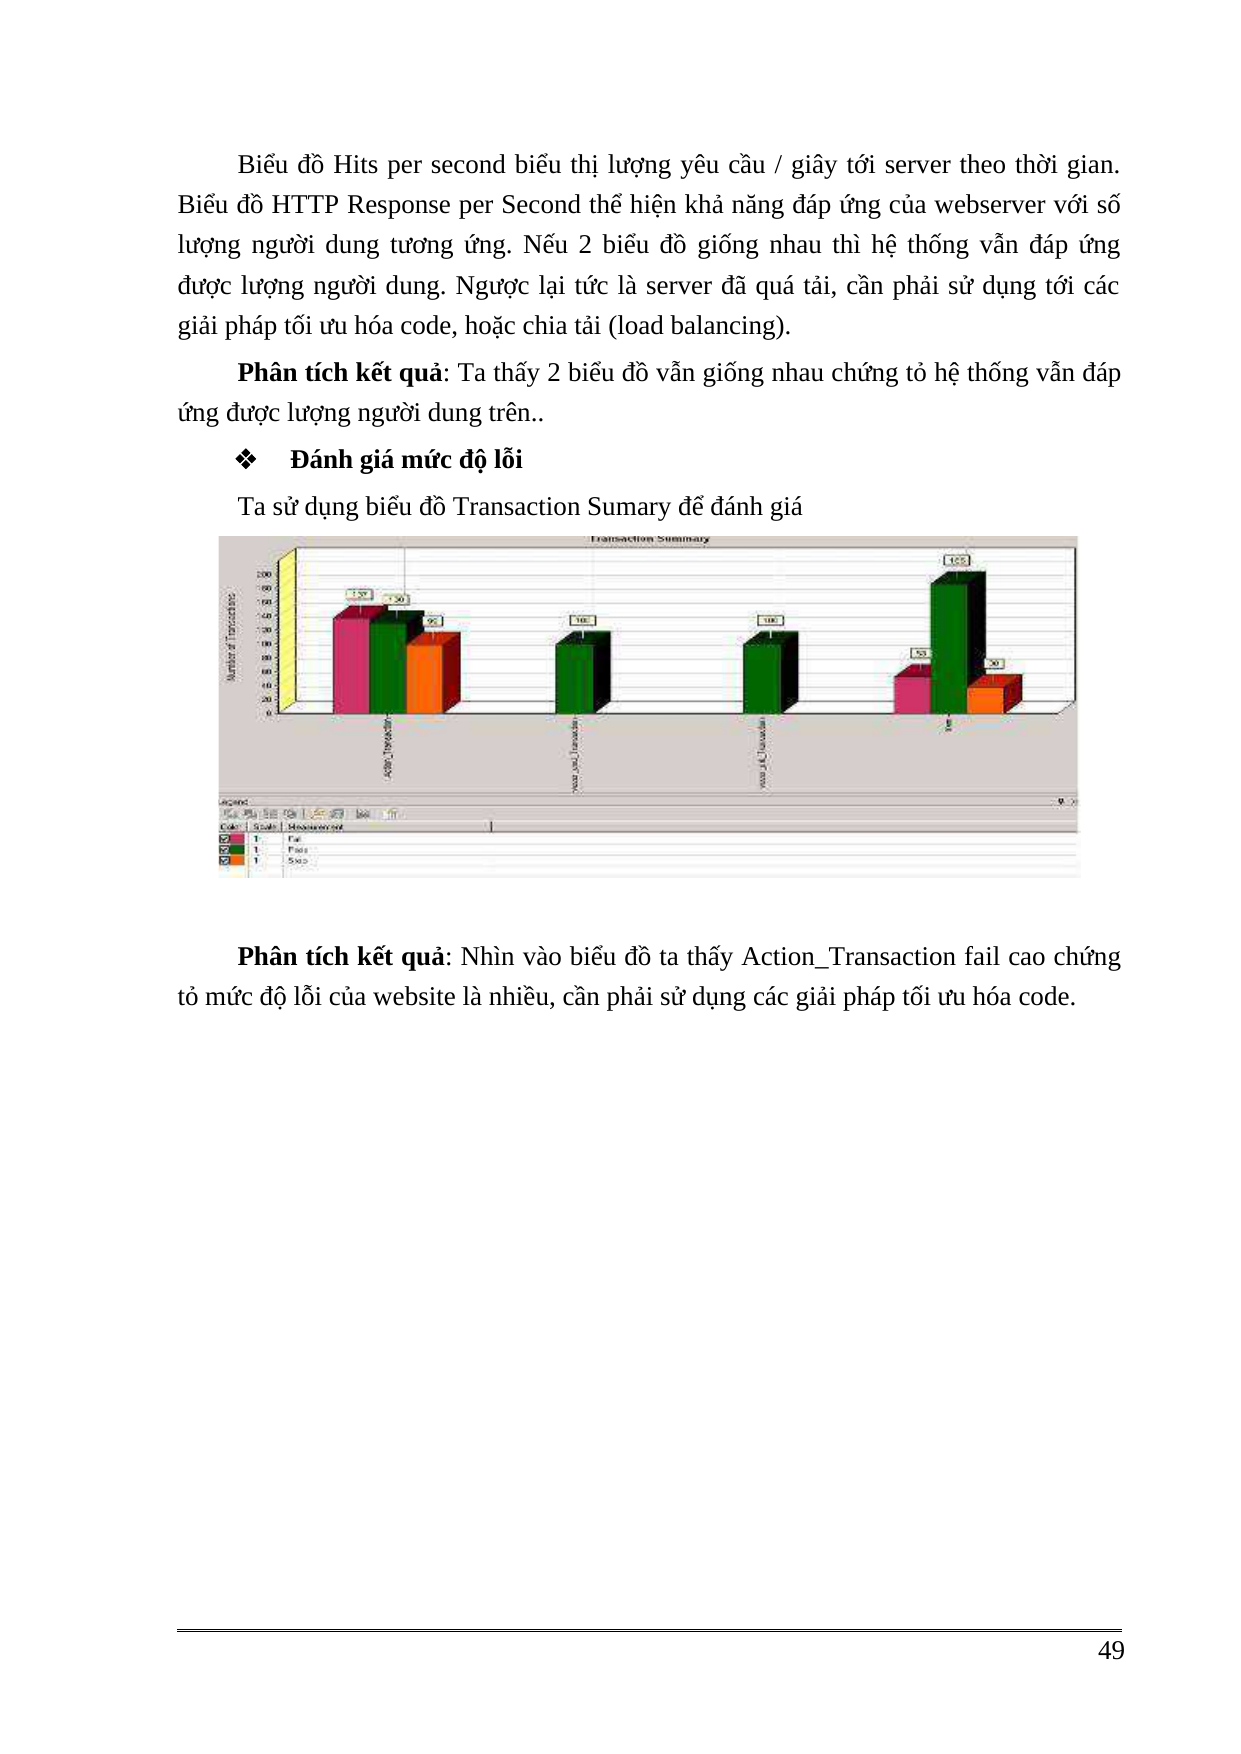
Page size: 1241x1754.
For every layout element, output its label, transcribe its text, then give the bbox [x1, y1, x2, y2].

list Đánh giá mức độ lỗi [233, 443, 1122, 474]
text Ta sử dụng biểu đồ Transaction Sumary để đánh giá [177, 490, 1122, 521]
text Phân tích kết quả: Nhìn vào biểu đồ ta thấy Action_Transaction fail cao chứng tỏ mức độ lỗi của website là nhiều, cần phải sử dụng các giải pháp tối ưu hóa code. [177, 940, 1122, 1012]
picture [218, 536, 1081, 878]
text Phân tích kết quả: Ta thấy 2 biểu đồ vẫn giống nhau chứng tỏ hệ thống vẫn đáp ứng được lượng người dung trên.. [177, 356, 1122, 428]
text Biểu đồ Hits per second biểu thị lượng yêu cầu / giây tới server theo thời gian. Biểu đồ HTTP Response per Second thể hiện khả năng đáp ứng của webserver với số lượng người dung tương ứng. Nếu 2 biểu đồ giống nhau thì hệ thống vẫn đáp ứng được lượng người dung. Ngược lại tức là server đã quá tải, cần phải sử dụng tới các giải pháp tối ưu hóa code, hoặc chia tải (load balancing). [177, 148, 1122, 341]
